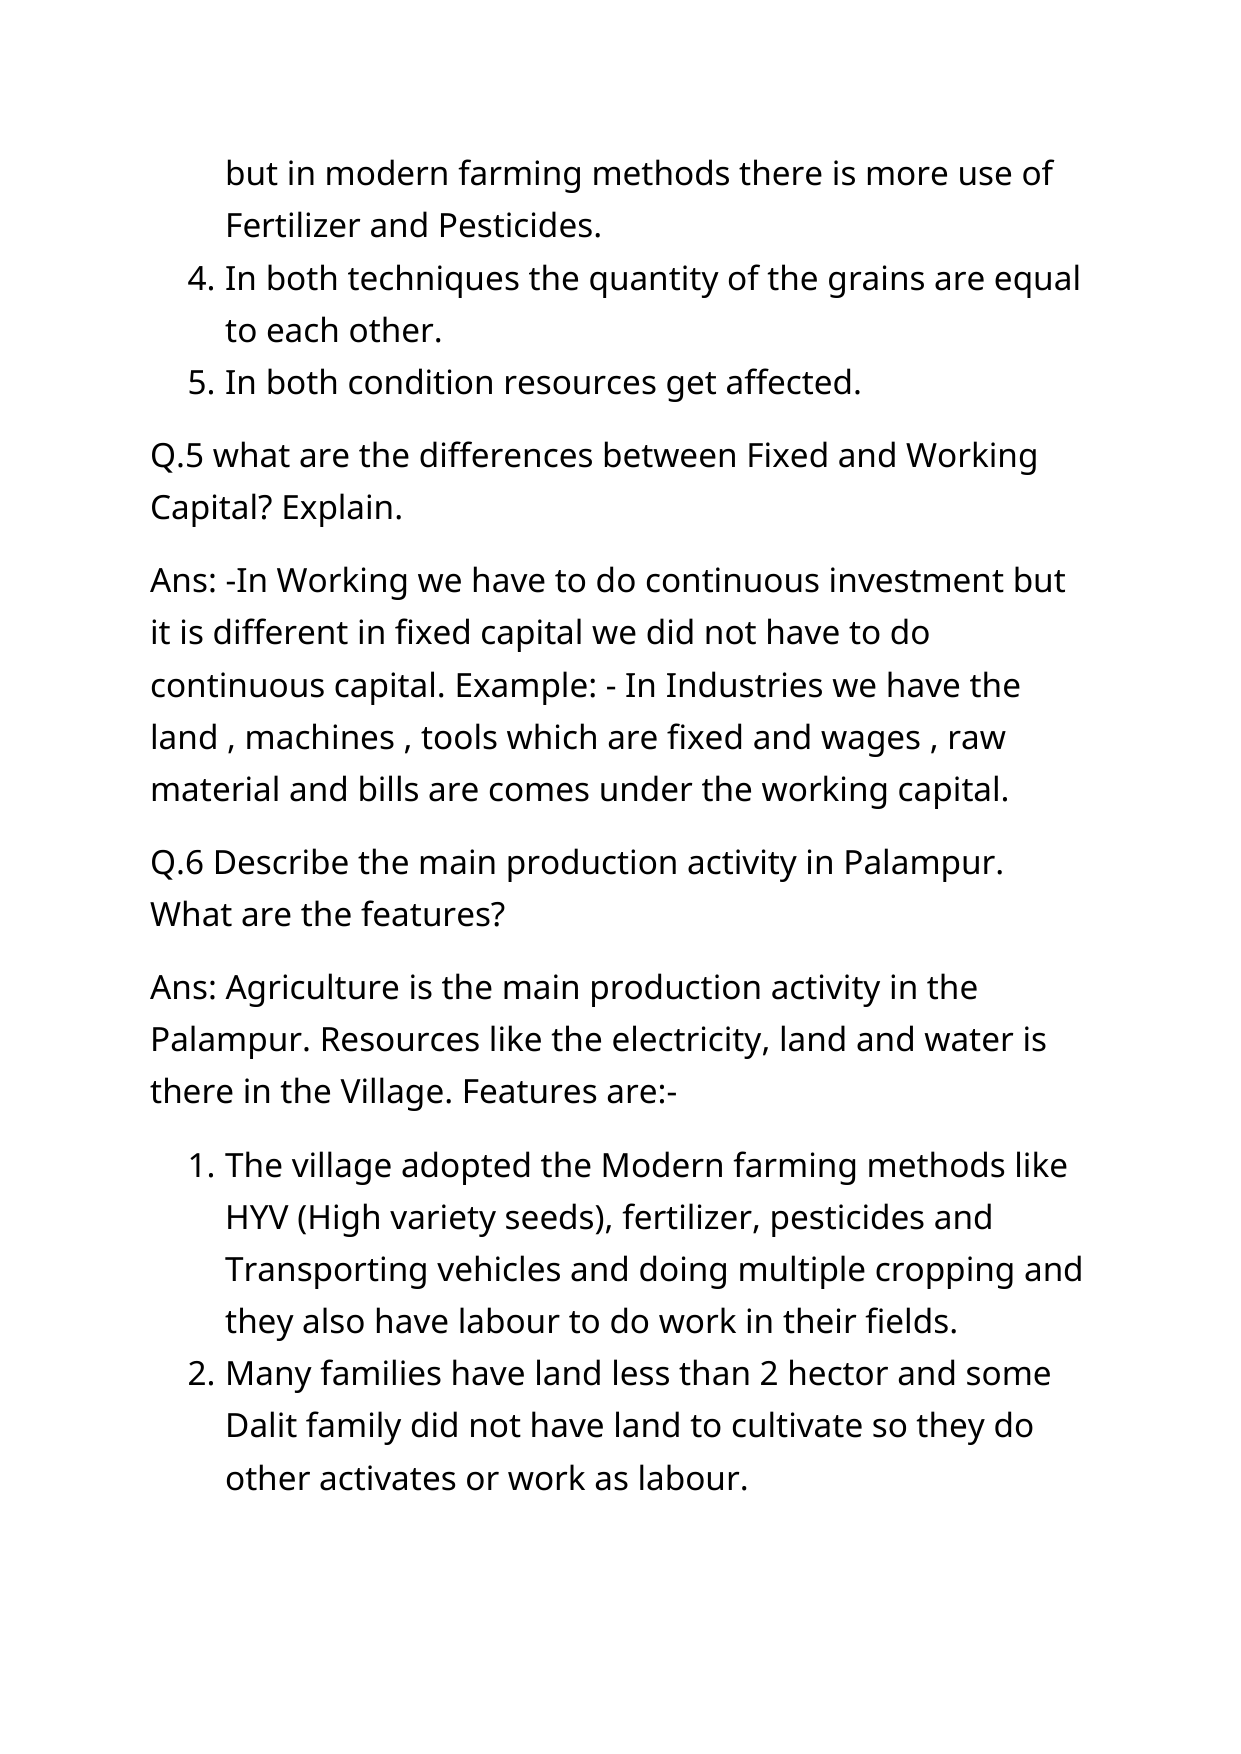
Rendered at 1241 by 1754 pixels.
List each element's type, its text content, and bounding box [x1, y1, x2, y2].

list The village adopted the Modern farming methods like HYV (High variety seeds), fertilizer, pesticides and Transporting vehicles and doing multiple cropping and they also have labour to do work in their fields. [187, 1141, 1090, 1343]
list In both techniques the quantity of the grains are equal to each other. [187, 254, 1090, 352]
text Q.5 what are the differences between Fixed and Working Capital? Explain. [150, 432, 1090, 529]
text Ans: Agriculture is the main production activity in the Palampur. Resources like the electricity, land and water is there in the Village. Features are:- [150, 964, 1090, 1114]
text Q.6 Describe the main production activity in Palampur. What are the features? [150, 839, 1090, 936]
text Ans: -In Working we have to do continuous investment but it is different in fixed capital we did not have to do continuous capital. Example: - In Industries we have the land , machines , tools which are fixed and wages , raw material and bills are comes under the working capital. [150, 557, 1090, 811]
list Many families have land less than 2 hector and some Dalit family did not have land to cultivate so they do other activates or work as labour. [187, 1350, 1090, 1500]
list In both condition resources get affected. [187, 359, 1090, 404]
